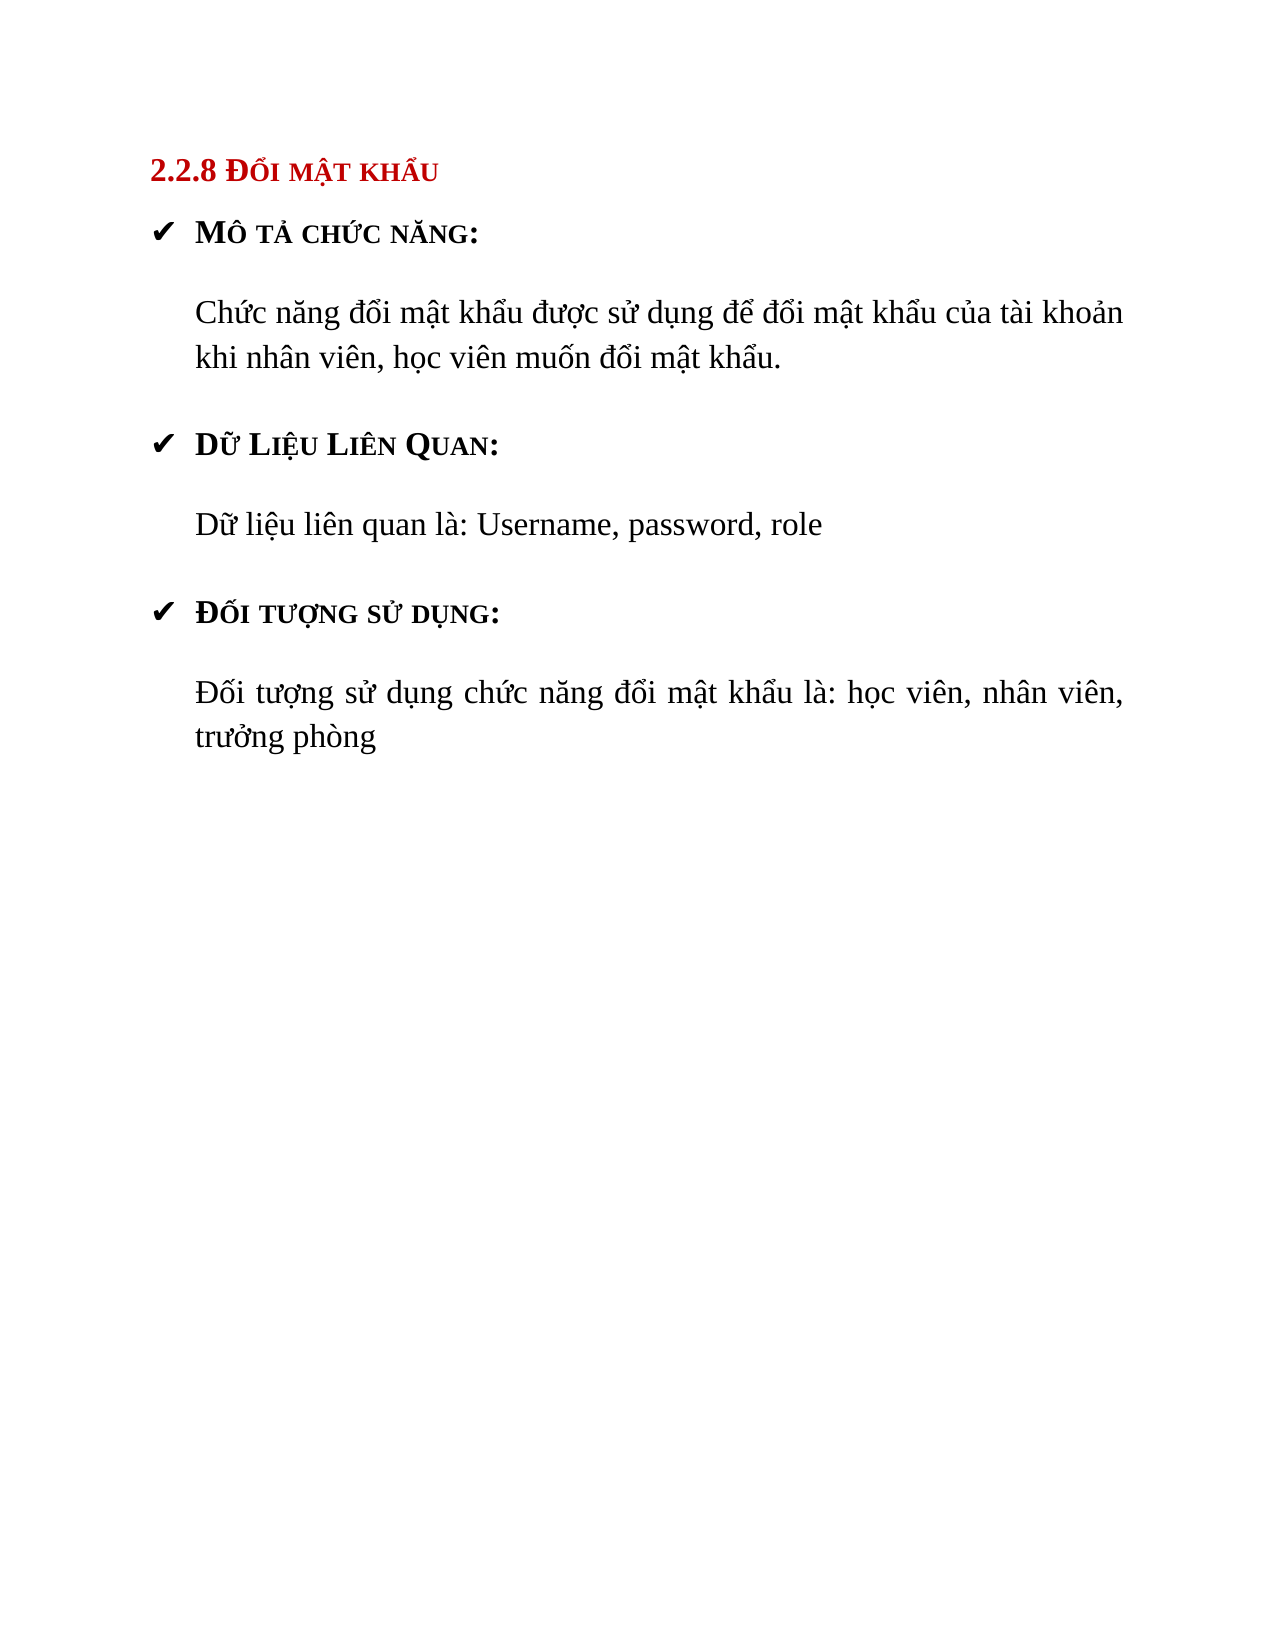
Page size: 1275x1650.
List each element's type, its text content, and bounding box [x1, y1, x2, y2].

list Đối tượng sử dụng: [150, 574, 1125, 642]
list Dữ Liệu Liên Quan: [150, 406, 1125, 474]
list Mô tả chức năng: [150, 194, 1125, 262]
text Dữ liệu liên quan là: Username, password, role [150, 505, 1125, 543]
text Chức năng đổi mật khẩu được sử dụng để đổi mật khẩu của tài khoản khi nhân viên, học viên muốn đổi mật khẩu. [195, 293, 1125, 375]
subtitle Đổi mật khẩu [150, 150, 1125, 188]
text Đối tượng sử dụng chức năng đổi mật khẩu là: học viên, nhân viên, trưởng phòng [195, 672, 1125, 755]
